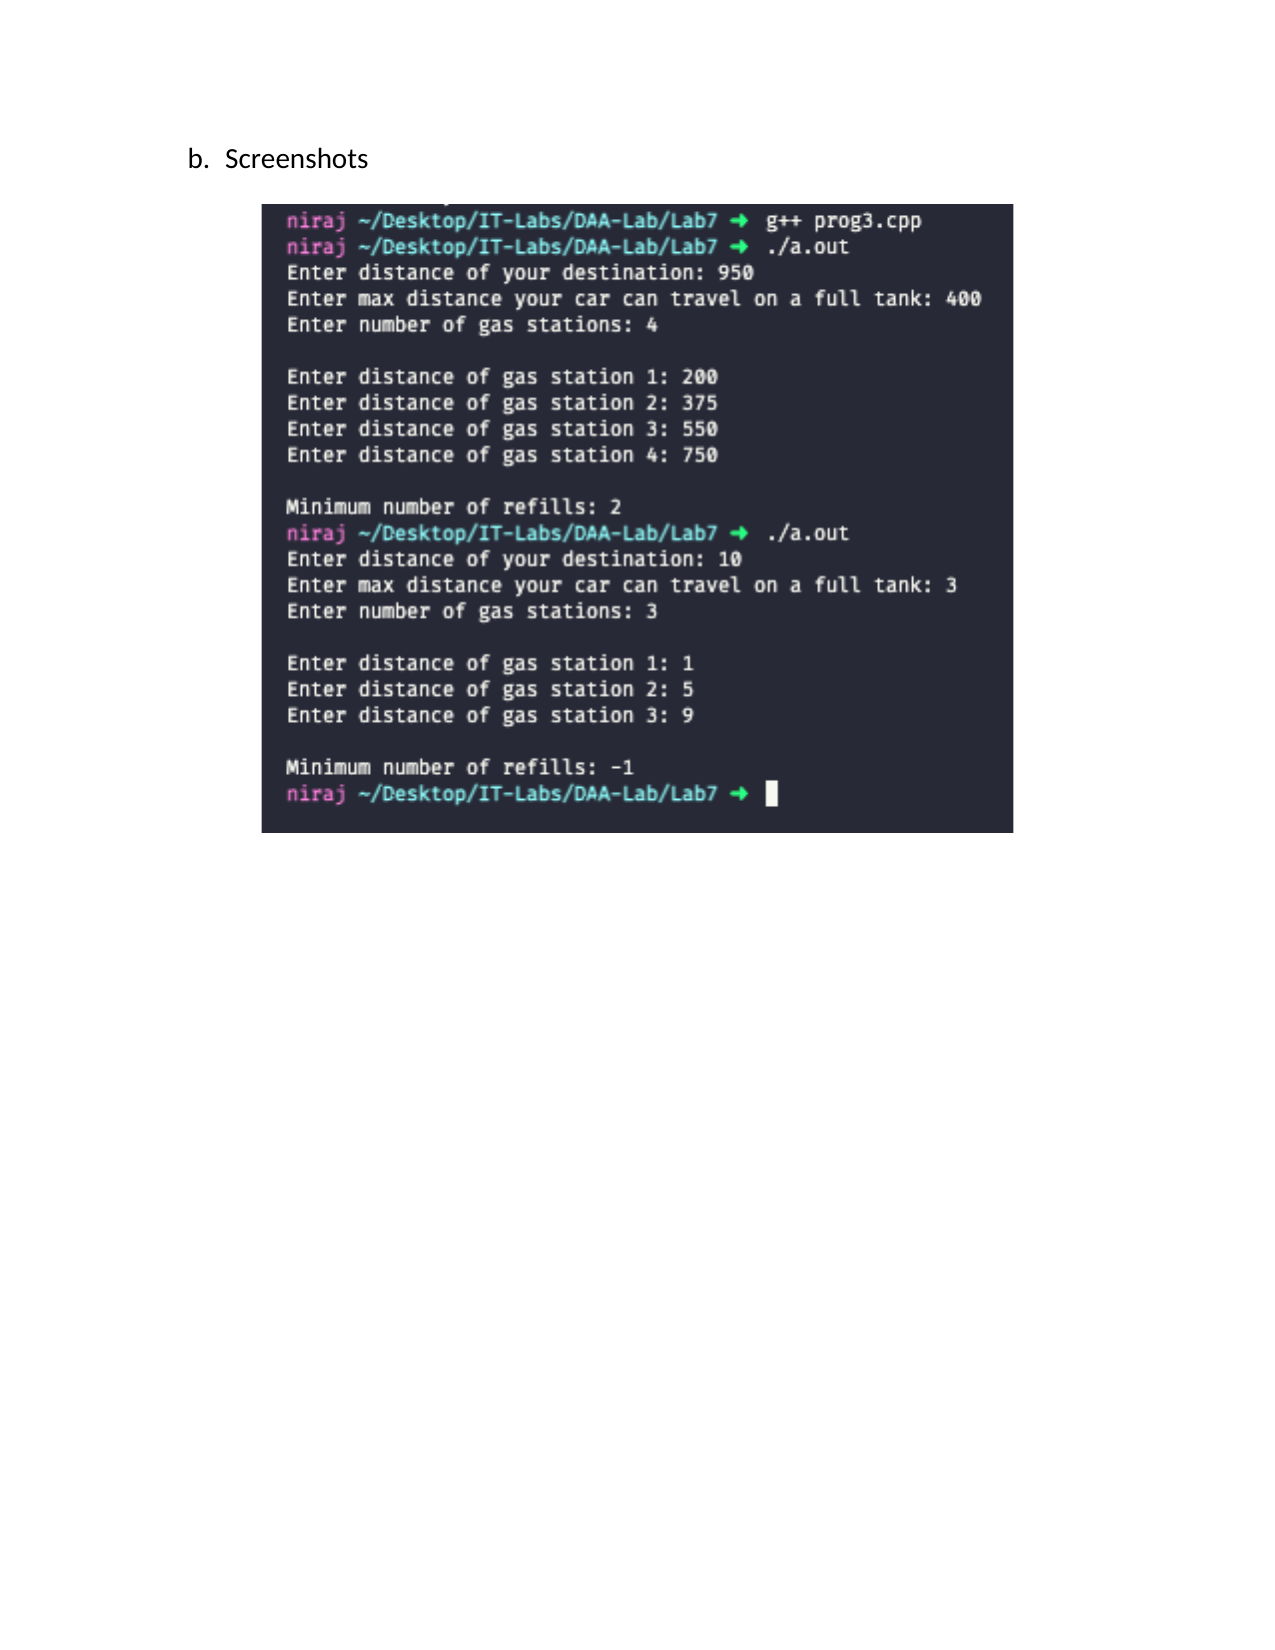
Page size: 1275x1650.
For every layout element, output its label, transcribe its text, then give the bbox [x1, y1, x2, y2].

list Screenshots [187, 197, 1200, 233]
picture [261, 261, 1014, 890]
